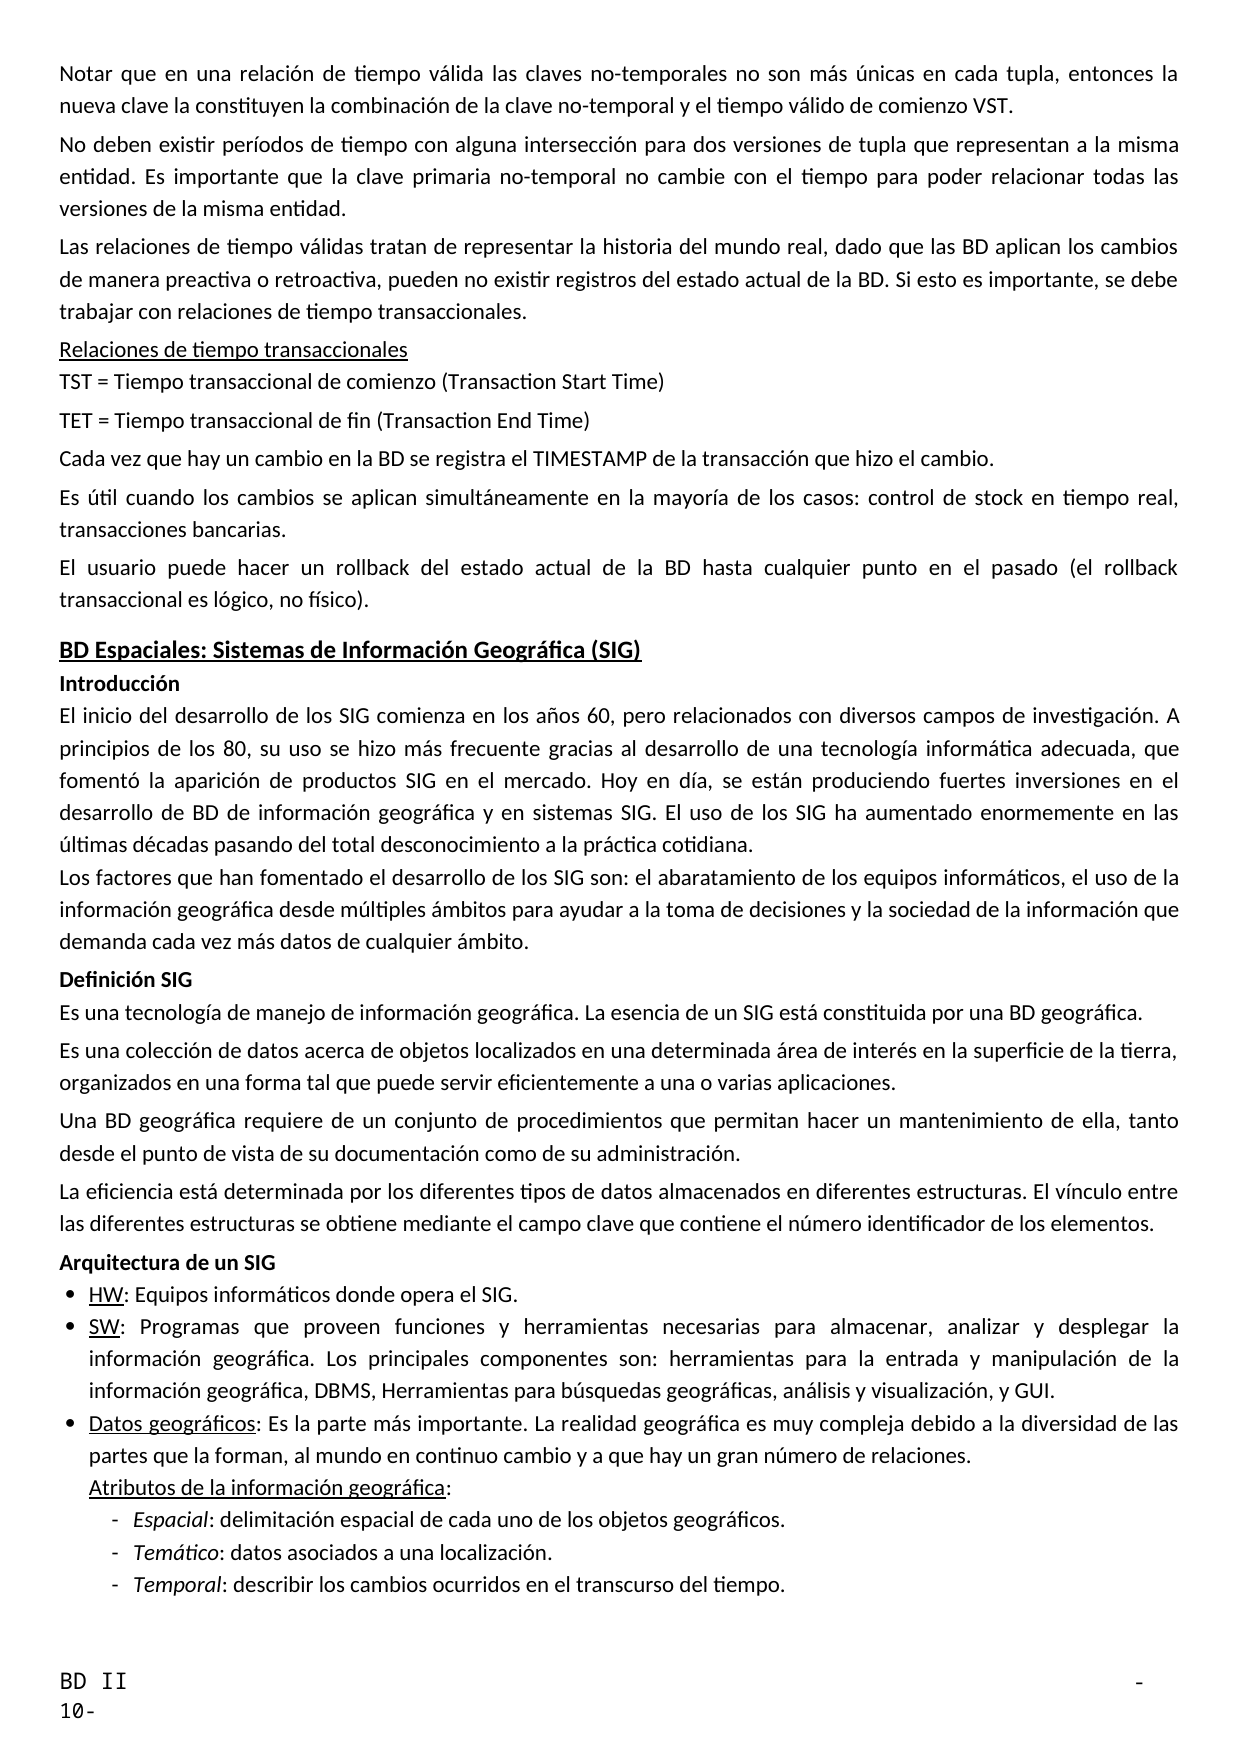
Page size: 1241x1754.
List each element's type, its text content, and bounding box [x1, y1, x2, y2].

list Espacial: delimitación espacial de cada uno de los objetos geográficos. [111, 1505, 1181, 1533]
text El usuario puede hacer un rollback del estado actual de la BD hasta cualquier punto en el pasado (el rollback transaccional es lógico, no físico). [59, 553, 1181, 614]
text El inicio del desarrollo de los SIG comienza en los años 60, pero relacionados con diversos campos de investigación. A principios de los 80, su uso se hizo más frecuente gracias al desarrollo de una tecnología informática adecuada, que fomentó la aparición de productos SIG en el mercado. Hoy en día, se están produciendo fuertes inversiones en el desarrollo de BD de información geográfica y en sistemas SIG. El uso de los SIG ha aumentado enormemente en las últimas décadas pasando del total desconocimiento a la práctica cotidiana. [59, 702, 1181, 858]
list Temporal: describir los cambios ocurridos en el transcurso del tiempo. [111, 1570, 1181, 1598]
text BD Espaciales: Sistemas de Información Geográfica (SIG) [59, 634, 1181, 665]
text Las relaciones de tiempo válidas tratan de representar la historia del mundo real, dado que las BD aplican los cambios de manera preactiva o retroactiva, pueden no existir registros del estado actual de la BD. Si esto es importante, se debe trabajar con relaciones de tiempo transaccionales. [59, 232, 1181, 325]
text Es una tecnología de manejo de información geográfica. La esencia de un SIG está constituida por una BD geográfica. [59, 998, 1181, 1026]
text Es útil cuando los cambios se aplican simultáneamente en la mayoría de los casos: control de stock en tiempo real, transacciones bancarias. [59, 483, 1181, 543]
text Introducción [59, 669, 1181, 697]
text Una BD geográfica requiere de un conjunto de procedimientos que permitan hacer un mantenimiento de ella, tanto desde el punto de vista de su documentación como de su administración. [59, 1107, 1181, 1167]
text Cada vez que hay un cambio en la BD se registra el TIMESTAMP de la transacción que hizo el cambio. [59, 444, 1181, 472]
list Temático: datos asociados a una localización. [111, 1538, 1181, 1566]
text Arquitectura de un SIG [59, 1248, 1181, 1276]
text Relaciones de tiempo transaccionales [59, 335, 1181, 363]
list SW: Programas que proveen funciones y herramientas necesarias para almacenar, analizar y desplegar la información geográfica. Los principales componentes son: herramientas para la entrada y manipulación de la información geográfica, DBMS, Herramientas para búsquedas geográficas, análisis y visualización, y GUI. [66, 1312, 1181, 1405]
text La eficiencia está determinada por los diferentes tipos de datos almacenados en diferentes estructuras. El vínculo entre las diferentes estructuras se obtiene mediante el campo clave que contiene el número identificador de los elementos. [59, 1177, 1181, 1237]
text Los factores que han fomentado el desarrollo de los SIG son: el abaratamiento de los equipos informáticos, el uso de la información geográfica desde múltiples ámbitos para ayudar a la toma de decisiones y la sociedad de la información que demanda cada vez más datos de cualquier ámbito. [59, 863, 1181, 955]
list HW: Equipos informáticos donde opera el SIG. [66, 1280, 1181, 1308]
text No deben existir períodos de tiempo con alguna intersección para dos versiones de tupla que representan a la misma entidad. Es importante que la clave primaria no-temporal no cambie con el tiempo para poder relacionar todas las versiones de la misma entidad. [59, 130, 1181, 222]
text Definición SIG [59, 965, 1181, 993]
text TST = Tiempo transaccional de comienzo (Transaction Start Time) [59, 367, 1181, 396]
list Datos geográficos: Es la parte más importante. La realidad geográfica es muy compleja debido a la diversidad de las partes que la forman, al mundo en continuo cambio y a que hay un gran número de relaciones. [66, 1409, 1181, 1469]
text TET = Tiempo transaccional de fin (Transaction End Time) [59, 406, 1181, 434]
text Es una colección de datos acerca de objetos localizados en una determinada área de interés en la superficie de la tierra, organizados en una forma tal que puede servir eficientemente a una o varias aplicaciones. [59, 1036, 1181, 1096]
list Atributos de la información geográfica: [89, 1473, 1181, 1501]
text Notar que en una relación de tiempo válida las claves no-temporales no son más únicas en cada tupla, entonces la nueva clave la constituyen la combinación de la clave no-temporal y el tiempo válido de comienzo VST. [59, 59, 1181, 119]
